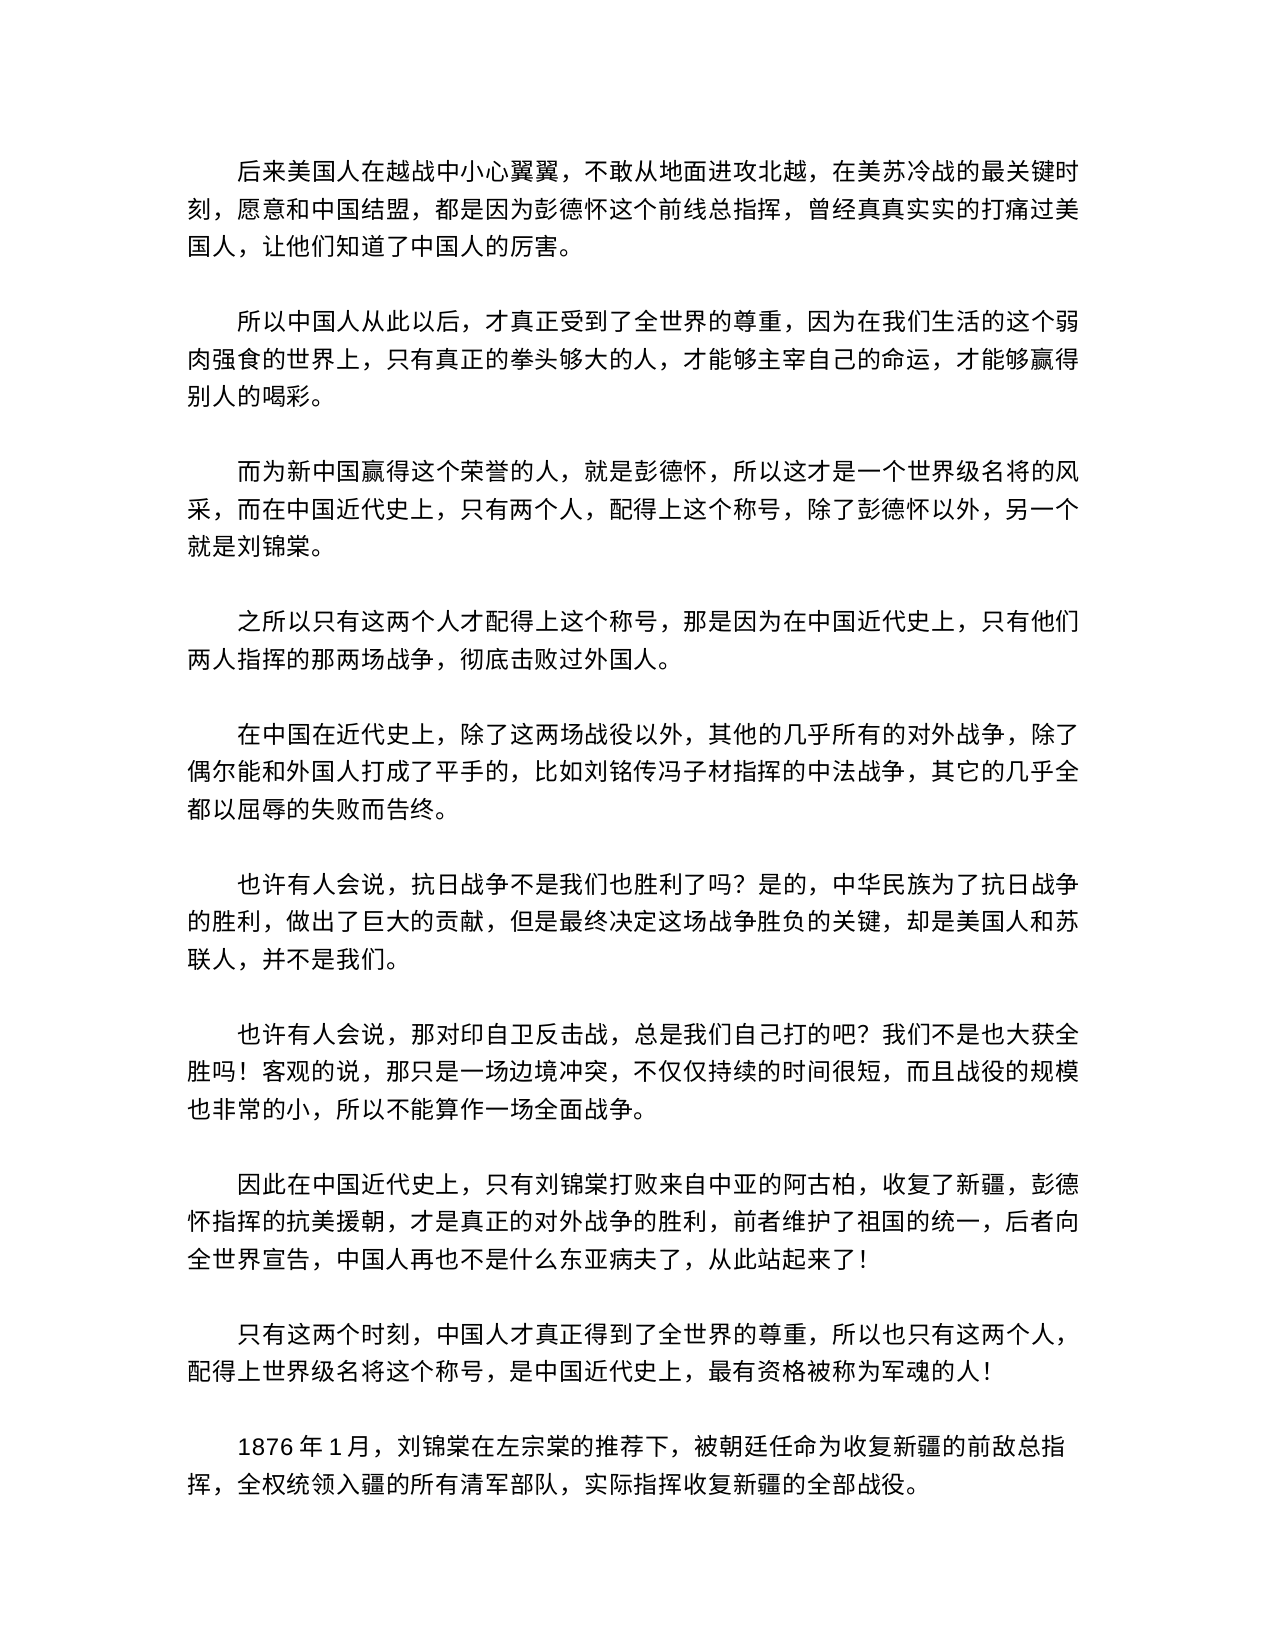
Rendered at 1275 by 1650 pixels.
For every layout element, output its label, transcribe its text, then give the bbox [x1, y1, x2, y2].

text 1876年1月，刘锦棠在左宗棠的推荐下，被朝廷任命为收复新疆的前敌总指挥，全权统领入疆的所有清军部队，实际指挥收复新疆的全部战役。 [187, 1425, 1087, 1500]
text 之所以只有这两个人才配得上这个称号，那是因为在中国近代史上，只有他们两人指挥的那两场战争，彻底击败过外国人。 [187, 600, 1087, 675]
text 也许有人会说，抗日战争不是我们也胜利了吗？是的，中华民族为了抗日战争的胜利，做出了巨大的贡献，但是最终决定这场战争胜负的关键，却是美国人和苏联人，并不是我们。 [187, 862, 1087, 975]
text 而为新中国赢得这个荣誉的人，就是彭德怀，所以这才是一个世界级名将的风采，而在中国近代史上，只有两个人，配得上这个称号，除了彭德怀以外，另一个就是刘锦棠。 [187, 450, 1087, 562]
text 只有这两个时刻，中国人才真正得到了全世界的尊重，所以也只有这两个人，配得上世界级名将这个称号，是中国近代史上，最有资格被称为军魂的人！ [187, 1312, 1087, 1387]
text 所以中国人从此以后，才真正受到了全世界的尊重，因为在我们生活的这个弱肉强食的世界上，只有真正的拳头够大的人，才能够主宰自己的命运，才能够赢得别人的喝彩。 [187, 300, 1087, 412]
text 也许有人会说，那对印自卫反击战，总是我们自己打的吧？我们不是也大获全胜吗！客观的说，那只是一场边境冲突，不仅仅持续的时间很短，而且战役的规模也非常的小，所以不能算作一场全面战争。 [187, 1012, 1087, 1125]
text 因此在中国近代史上，只有刘锦棠打败来自中亚的阿古柏，收复了新疆，彭德怀指挥的抗美援朝，才是真正的对外战争的胜利，前者维护了祖国的统一，后者向全世界宣告，中国人再也不是什么东亚病夫了，从此站起来了！ [187, 1162, 1087, 1275]
text 在中国在近代史上，除了这两场战役以外，其他的几乎所有的对外战争，除了偶尔能和外国人打成了平手的，比如刘铭传冯子材指挥的中法战争，其它的几乎全都以屈辱的失败而告终。 [187, 712, 1087, 825]
text 后来美国人在越战中小心翼翼，不敢从地面进攻北越，在美苏冷战的最关键时刻，愿意和中国结盟，都是因为彭德怀这个前线总指挥，曾经真真实实的打痛过美国人，让他们知道了中国人的厉害。 [187, 150, 1087, 262]
